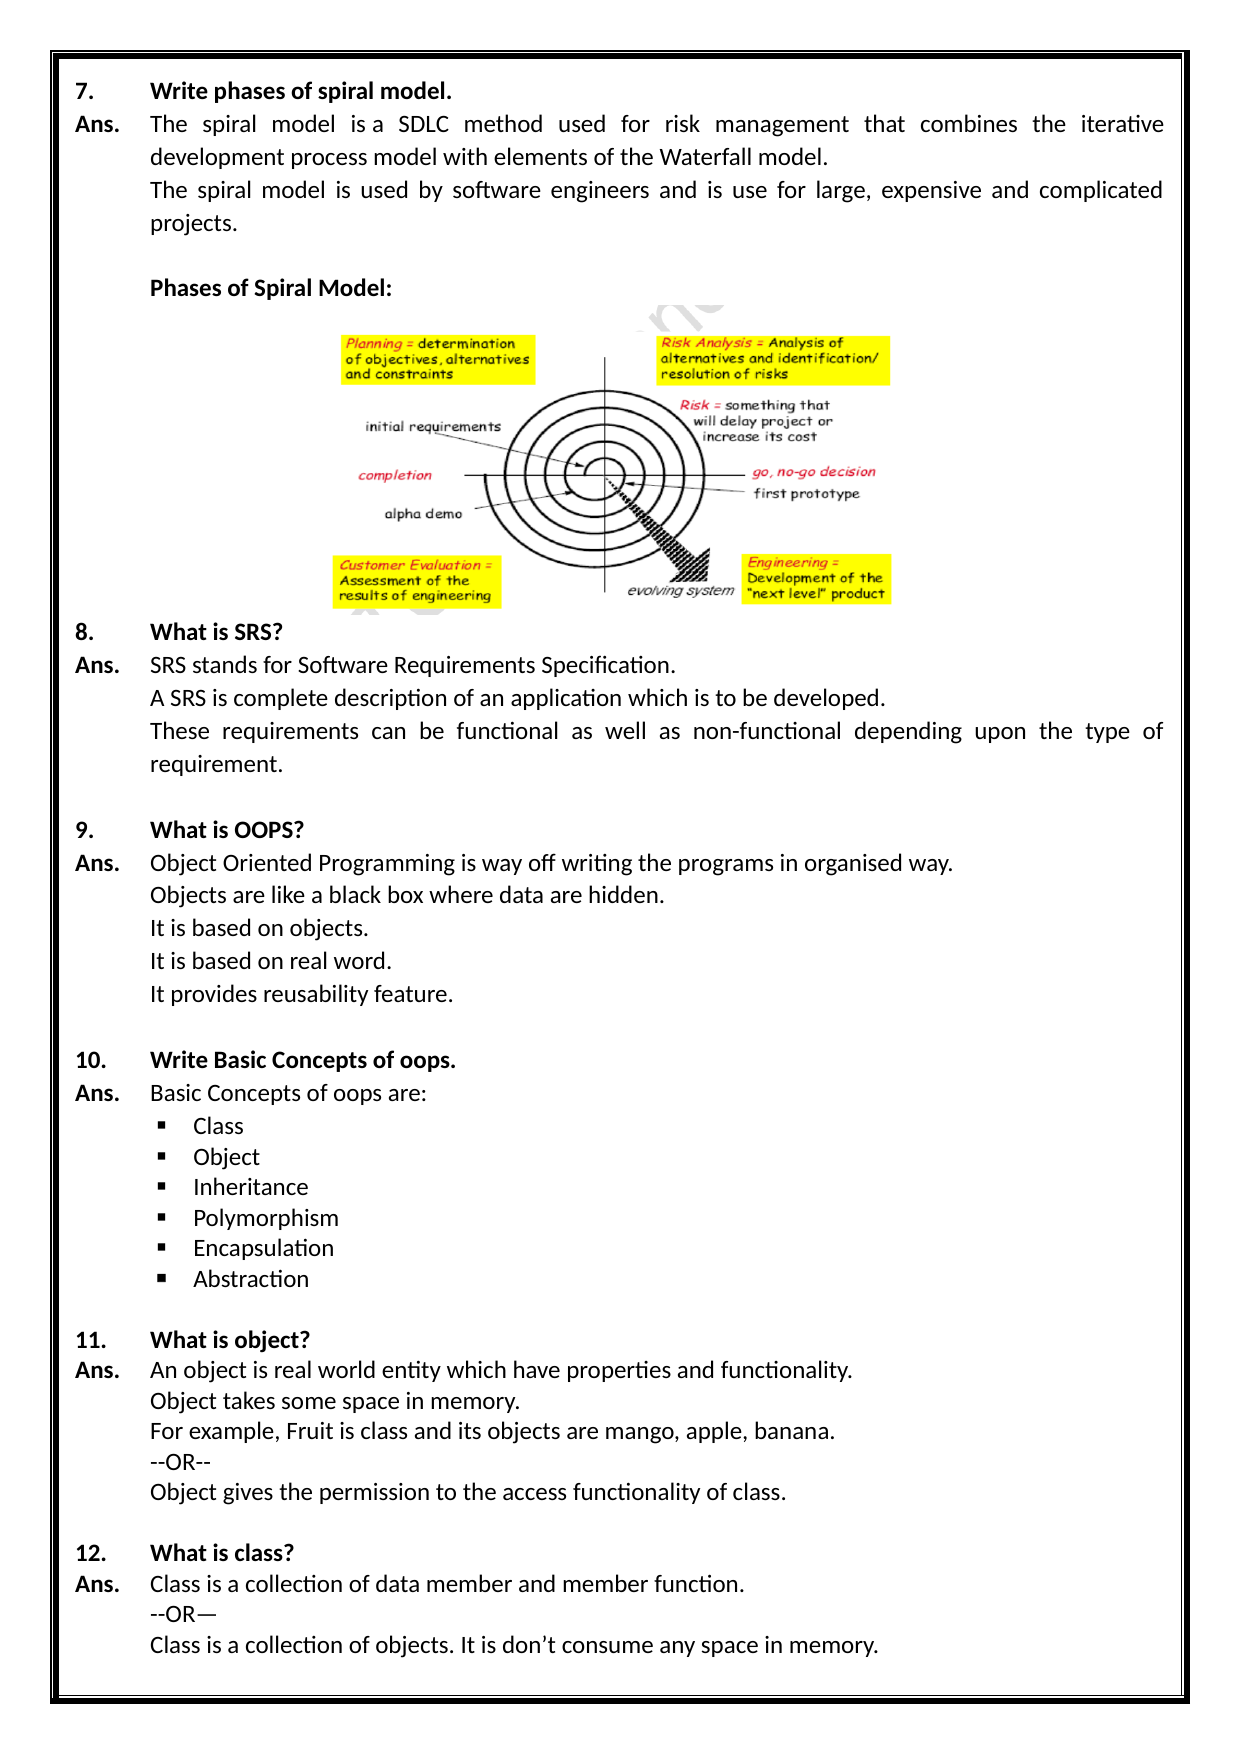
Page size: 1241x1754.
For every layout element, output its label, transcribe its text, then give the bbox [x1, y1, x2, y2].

text 12. What is class? [75, 1537, 1165, 1568]
text 10. Write Basic Concepts of oops. [75, 1044, 1165, 1075]
text 7. Write phases of spiral model. [75, 75, 1165, 106]
text --OR-- [75, 1446, 1165, 1476]
text 9. What is OOPS? [75, 814, 1165, 844]
text Ans. The spiral model is a SDLC method used for risk management that combines the iterative development process model with elements of the Waterfall model. [75, 108, 1165, 171]
text Objects are like a black box where data are hidden. [75, 880, 1165, 910]
text Phases of Spiral Model: [75, 272, 1165, 303]
text Ans. Class is a collection of data member and member function. [75, 1568, 1165, 1598]
text It is based on real word. [75, 946, 1165, 976]
text Ans. An object is real world entity which have properties and functionality. [75, 1354, 1165, 1385]
list Encapsulation [156, 1232, 1165, 1263]
text 8. What is SRS? [75, 616, 1165, 647]
text It provides reusability feature. [75, 978, 1165, 1009]
text For example, Fruit is class and its objects are mango, apple, banana. [75, 1415, 1165, 1446]
text --OR— [75, 1598, 1165, 1629]
text The spiral model is used by software engineers and is use for large, expensive and complicated projects. [150, 174, 1165, 237]
text These requirements can be functional as well as non-functional depending upon the type of requirement. [150, 715, 1165, 778]
picture [329, 305, 911, 615]
text Ans. Basic Concepts of oops are: [75, 1077, 1165, 1108]
list Polymorphism [156, 1202, 1165, 1232]
list Class [156, 1110, 1165, 1141]
text Ans. Object Oriented Programming is way off writing the programs in organised way. [75, 847, 1165, 877]
text Ans. SRS stands for Software Requirements Specification. [75, 649, 1165, 680]
text 11. What is object? [75, 1324, 1165, 1354]
text A SRS is complete description of an application which is to be developed. [150, 682, 1165, 713]
text Object gives the permission to the access functionality of class. [75, 1476, 1165, 1507]
text It is based on objects. [75, 913, 1165, 943]
list Inheritance [156, 1171, 1165, 1202]
text Object takes some space in memory. [75, 1385, 1165, 1415]
text Class is a collection of objects. It is don’t consume any space in memory. [75, 1629, 1165, 1659]
list Abstraction [156, 1263, 1165, 1293]
list Object [156, 1141, 1165, 1171]
